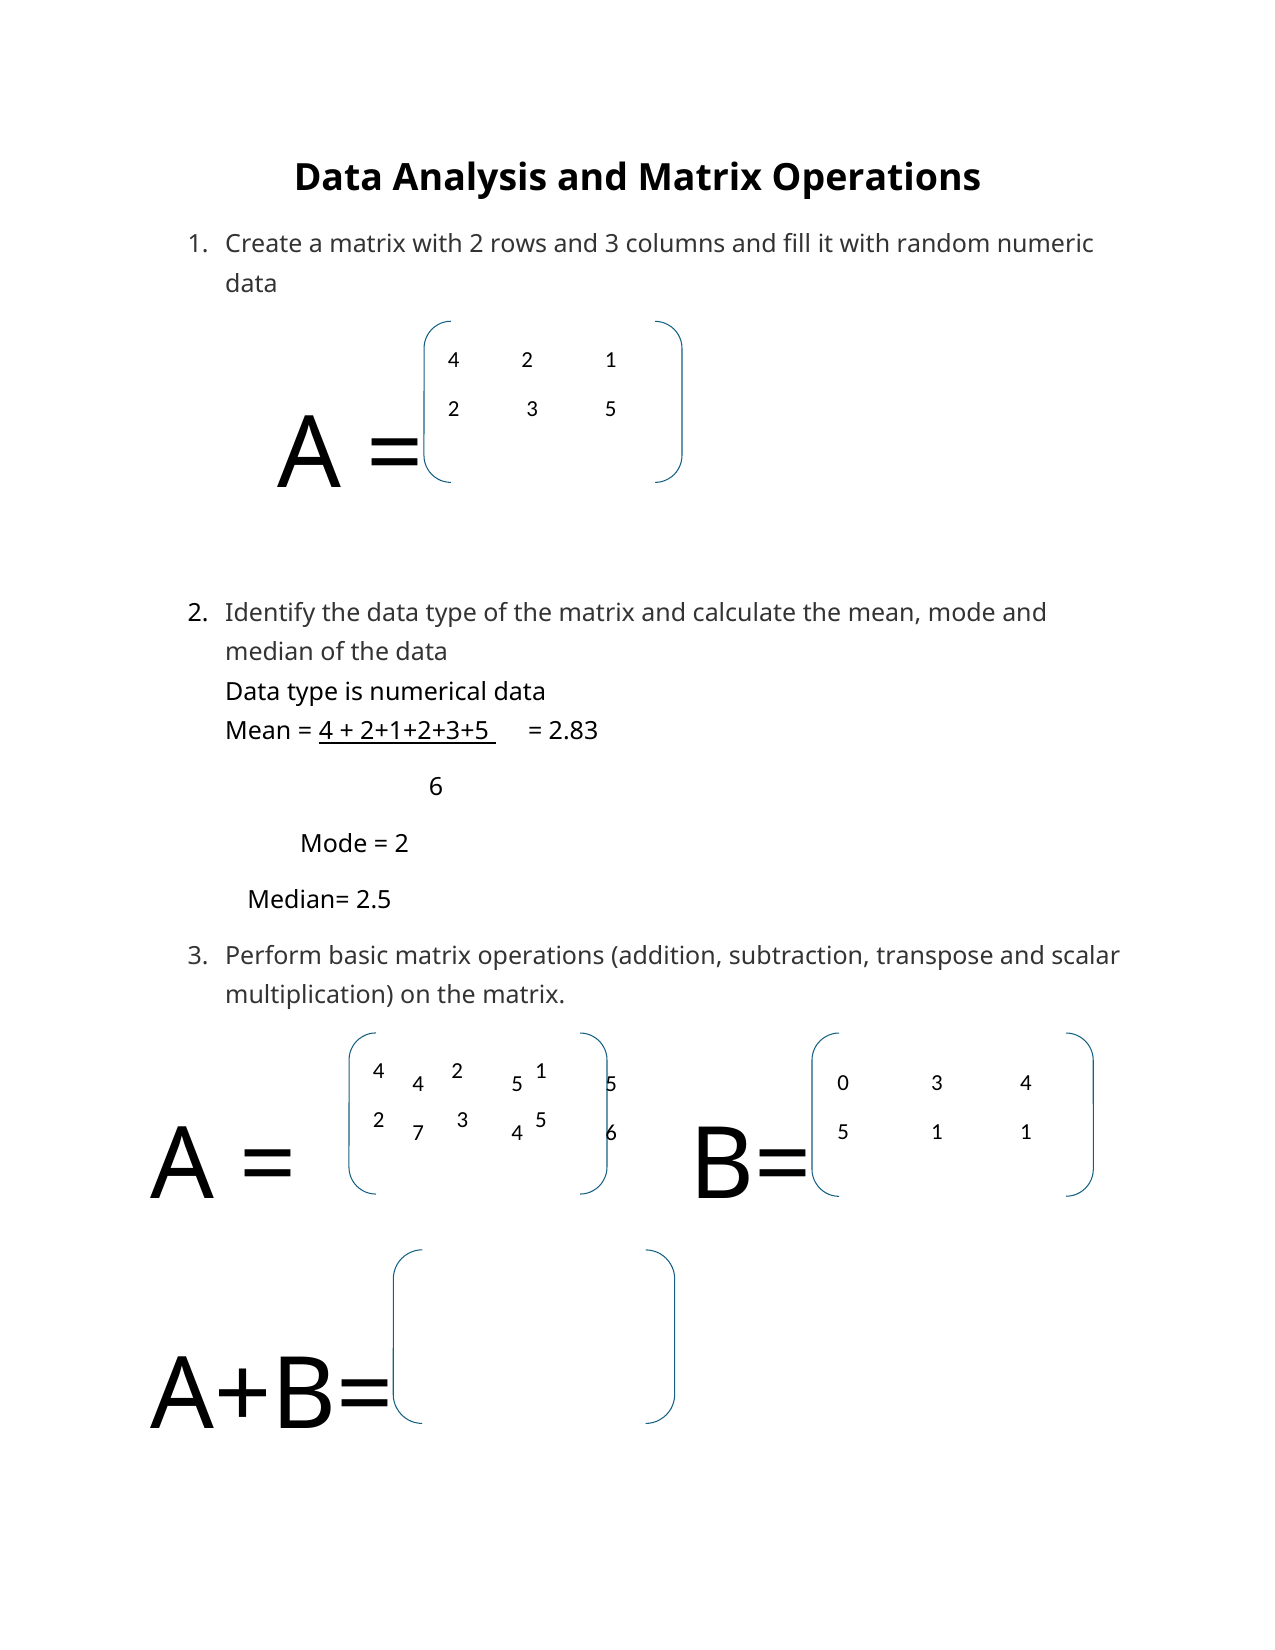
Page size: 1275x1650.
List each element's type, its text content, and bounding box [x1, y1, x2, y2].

text A = B=A+B= [150, 1033, 1125, 1458]
list Mean = 4 + 2+1+2+3+5 = 2.83 [225, 713, 1125, 747]
list Data type is numerical data [225, 673, 1125, 707]
list Create a matrix with 2 rows and 3 columns and fill it with random numeric data [187, 226, 1125, 299]
text Median= 2.5 [150, 881, 1125, 915]
list Perform basic matrix operations (addition, subtraction, transpose and scalar multiplication) on the matrix. [187, 937, 1125, 1011]
list Identify the data type of the matrix and calculate the mean, mode and median of the data [187, 594, 1125, 668]
text Mode = 2 [150, 825, 1125, 859]
text 6 [150, 769, 1125, 803]
text Data Analysis and Matrix Operations [150, 150, 1125, 201]
text A = [225, 321, 1125, 517]
